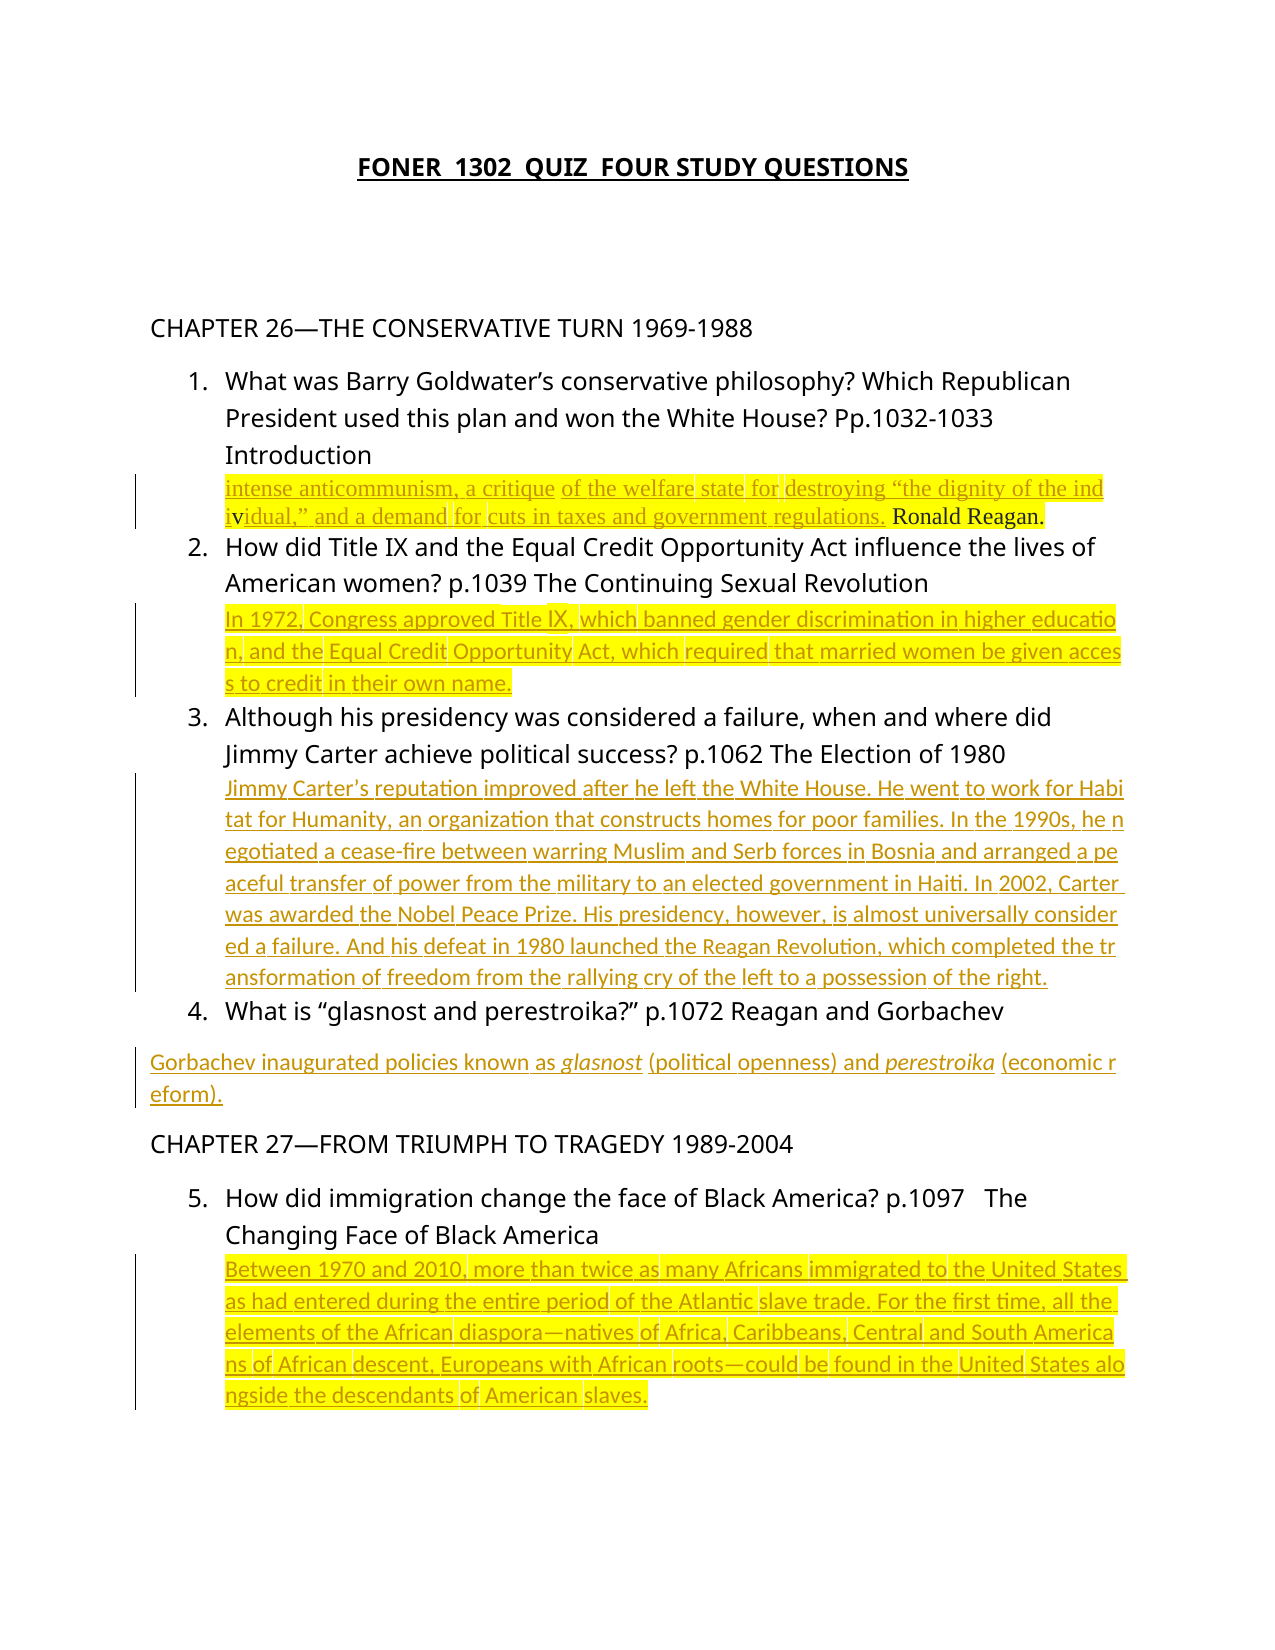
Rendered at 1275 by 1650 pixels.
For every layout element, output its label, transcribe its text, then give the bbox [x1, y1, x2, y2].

list What was Barry Goldwater’s conservative philosophy? Which Republican President used this plan and won the White House? Pp.1032-1033 Introduction [187, 364, 1125, 471]
list How did immigration change the face of Black America? p.1097 The Changing Face of Black America [187, 1181, 1125, 1251]
list How did Title IX and the Equal Credit Opportunity Act influence the lives of American women? p.1039 The Continuing Sexual Revolution [187, 529, 1125, 600]
list v Ronald Reagan. [1045, 474, 1125, 529]
text CHAPTER 26—THE CONSERVATIVE TURN 1969-1988 [150, 310, 1125, 344]
text CHAPTER 27—FROM TRIUMPH TO TRAGEDY 1989-2004 [150, 1127, 1125, 1161]
list Although his presidency was considered a failure, when and where did Jimmy Carter achieve political success? p.1062 The Election of 1980 [187, 699, 1125, 770]
text FONER 1302 QUIZ FOUR STUDY QUESTIONS [150, 150, 1125, 184]
list What is “glasnost and perestroika?” p.1072 Reagan and Gorbachev [187, 994, 1125, 1028]
